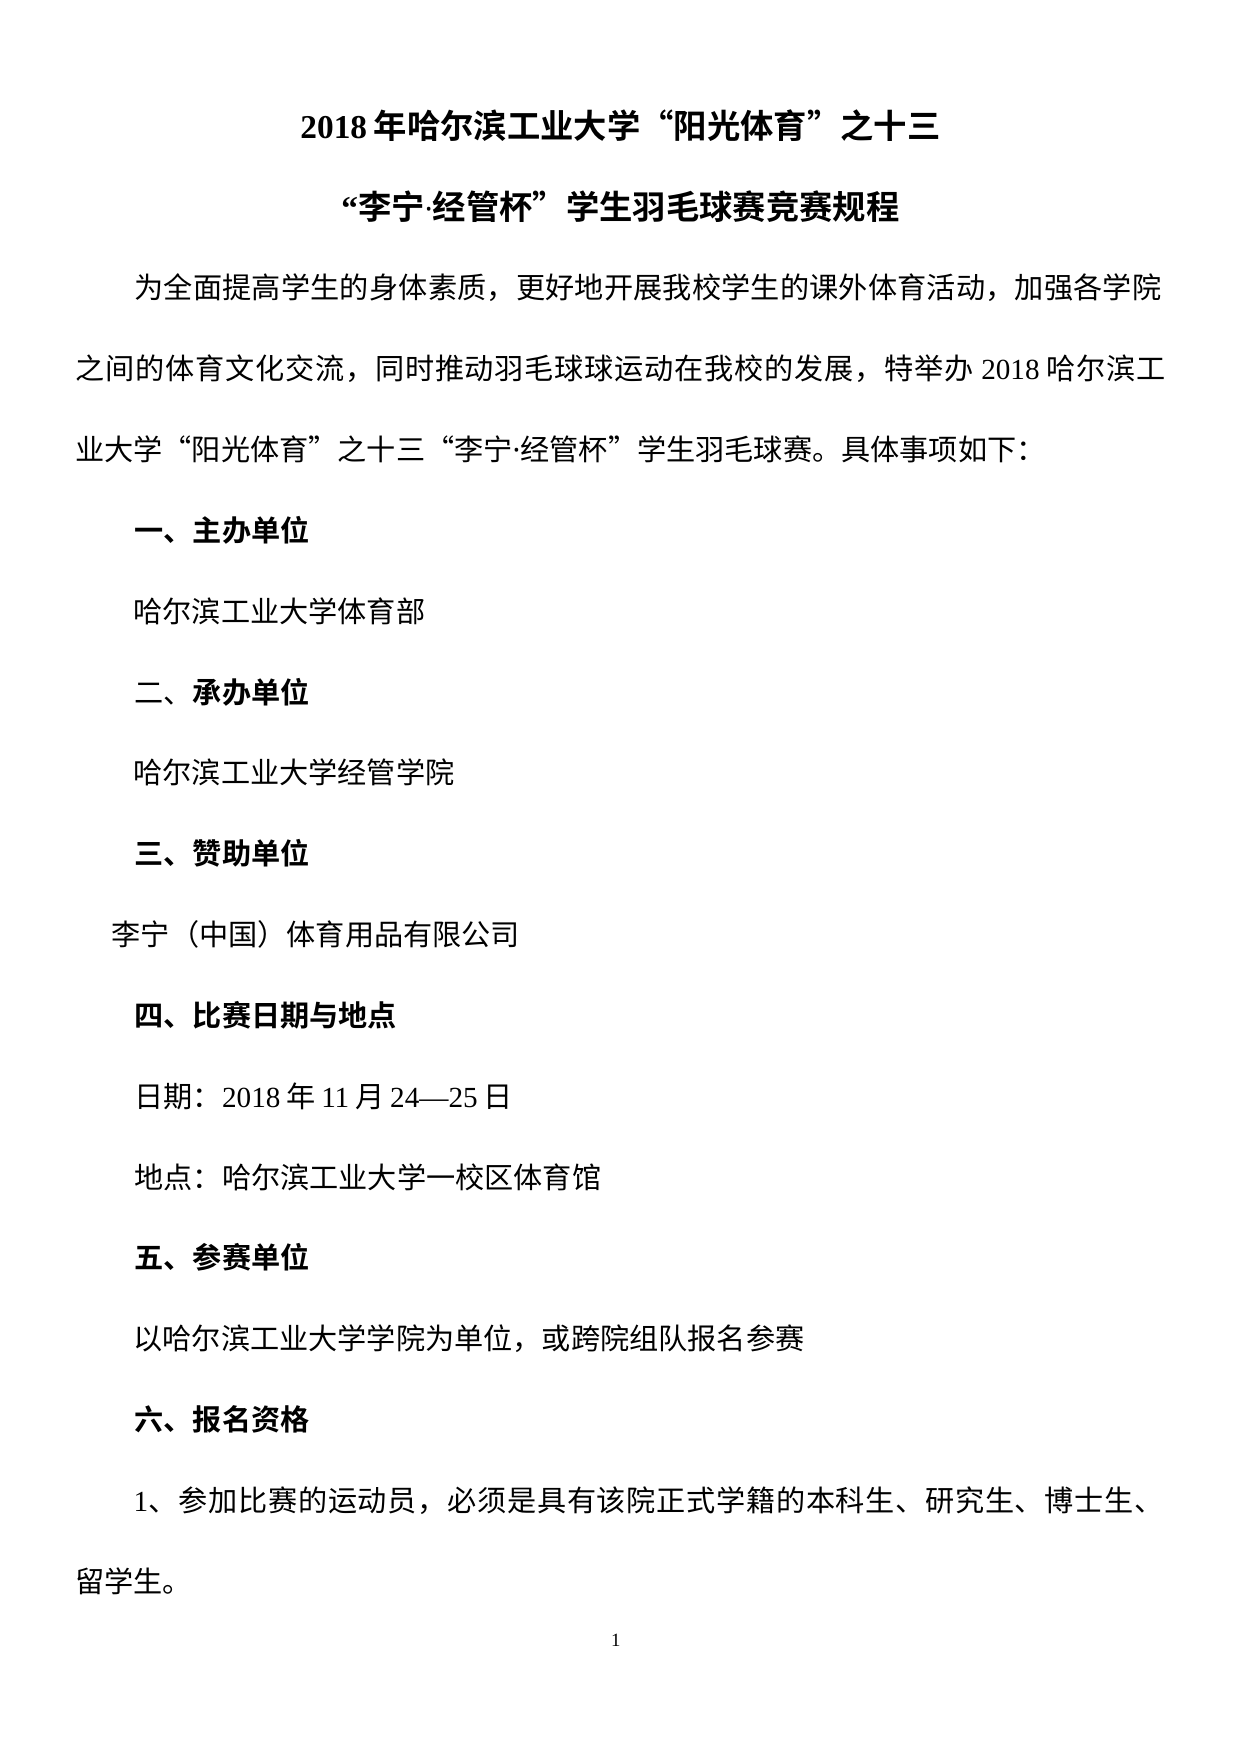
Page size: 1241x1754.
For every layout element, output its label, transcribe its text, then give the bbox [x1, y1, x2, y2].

list 赞助单位 [75, 812, 1165, 892]
text 以哈尔滨工业大学学院为单位，或跨院组队报名参赛 [75, 1297, 1165, 1377]
text 李宁（中国）体育用品有限公司 [75, 892, 1165, 973]
text 哈尔滨工业大学体育部 [75, 569, 1165, 650]
text 1、参加比赛的运动员，必须是具有该院正式学籍的本科生、研究生、博士生、留学生。 [75, 1458, 1165, 1620]
list 报名资格 [75, 1377, 1165, 1458]
list 承办单位 [75, 650, 1165, 731]
list 主办单位 [75, 488, 1165, 569]
text 2018年哈尔滨工业大学“阳光体育”之十三 [75, 84, 1165, 165]
list 比赛日期与地点 [75, 973, 1165, 1054]
text 日期：2018年11月24—25日 [134, 1054, 1165, 1135]
list 参赛单位 [75, 1216, 1165, 1297]
text 哈尔滨工业大学经管学院 [75, 731, 1165, 812]
text 为全面提高学生的身体素质，更好地开展我校学生的课外体育活动，加强各学院之间的体育文化交流，同时推动羽毛球球运动在我校的发展，特举办2018哈尔滨工业大学“阳光体育”之十三“李宁·经管杯”学生羽毛球赛。具体事项如下： [75, 246, 1165, 488]
text “李宁·经管杯”学生羽毛球赛竞赛规程 [75, 165, 1165, 246]
text 地点：哈尔滨工业大学一校区体育馆 [134, 1135, 1165, 1216]
